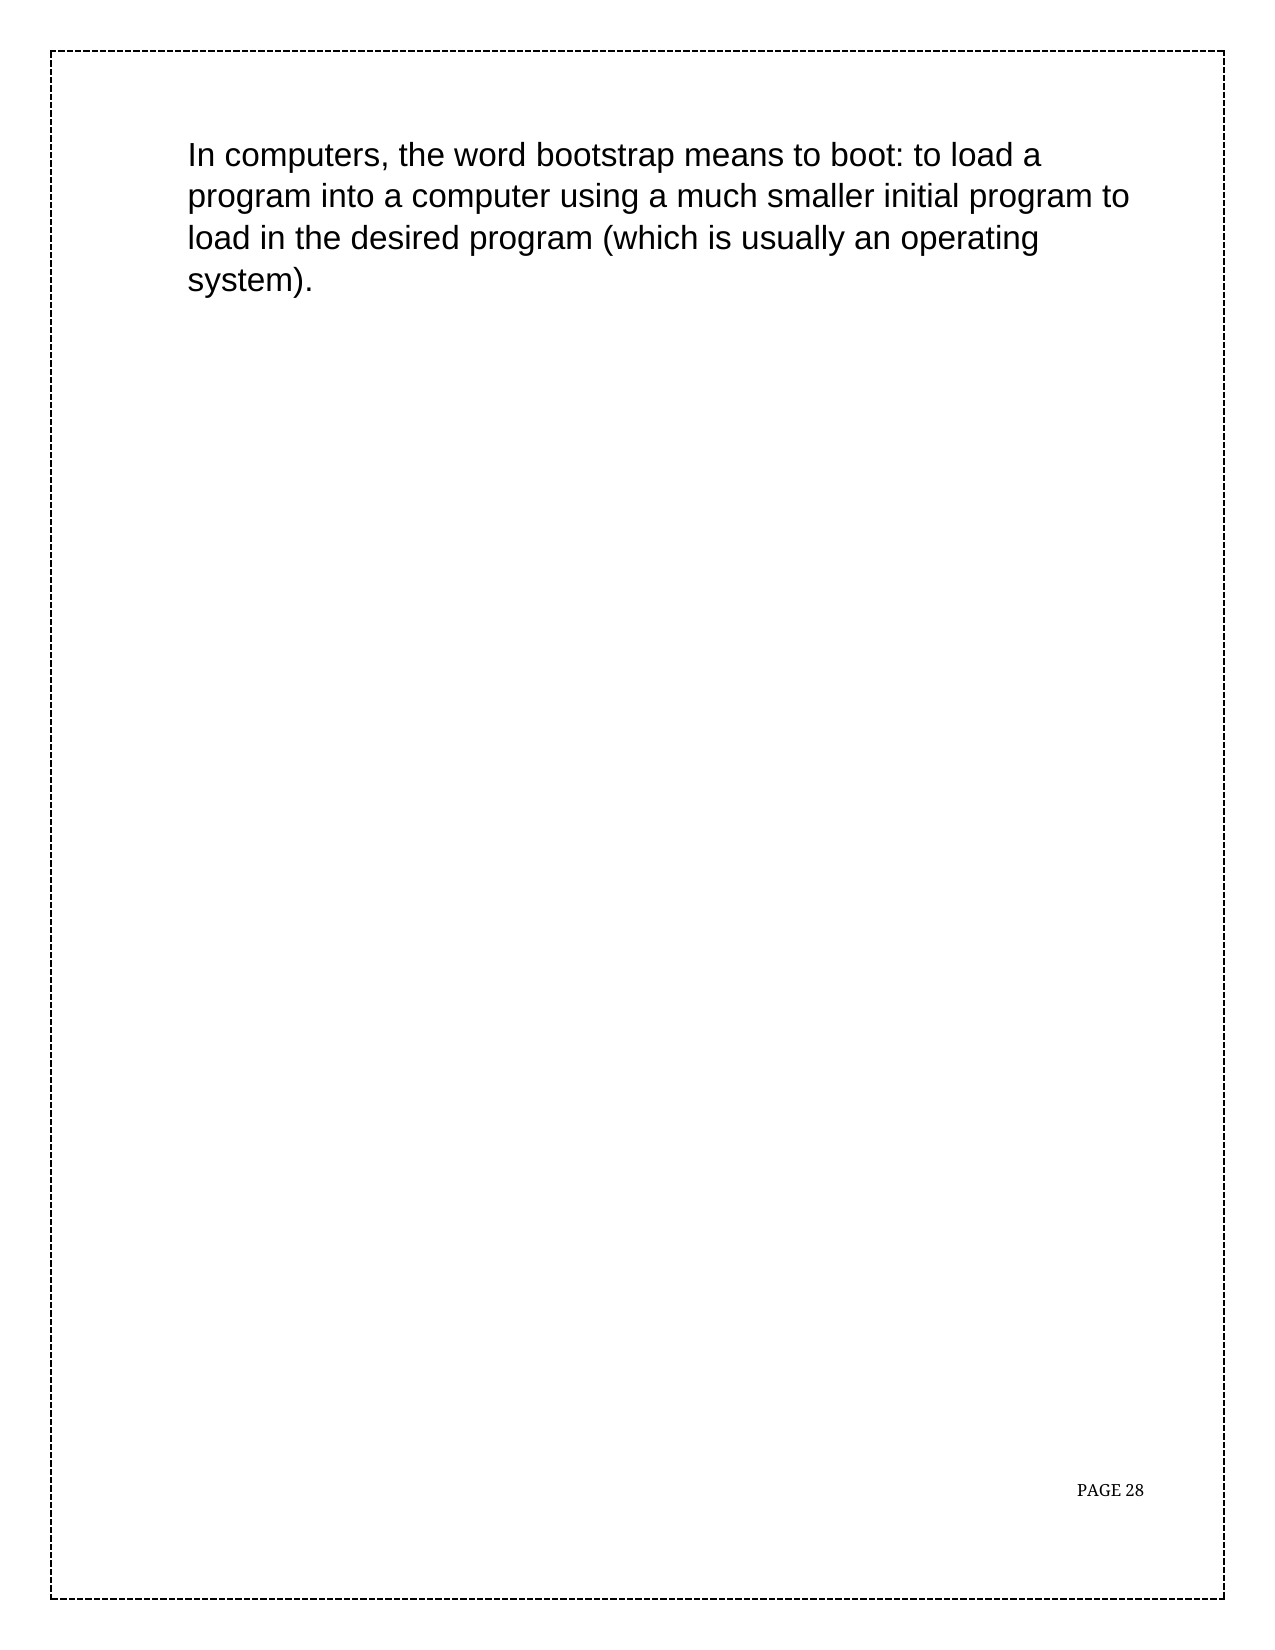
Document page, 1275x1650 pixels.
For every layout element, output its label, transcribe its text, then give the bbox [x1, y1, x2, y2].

text In computers, the word bootstrap means to boot: to load a program into a computer using a much smaller initial program to load in the desired program (which is usually an operating system). [187, 131, 1144, 298]
